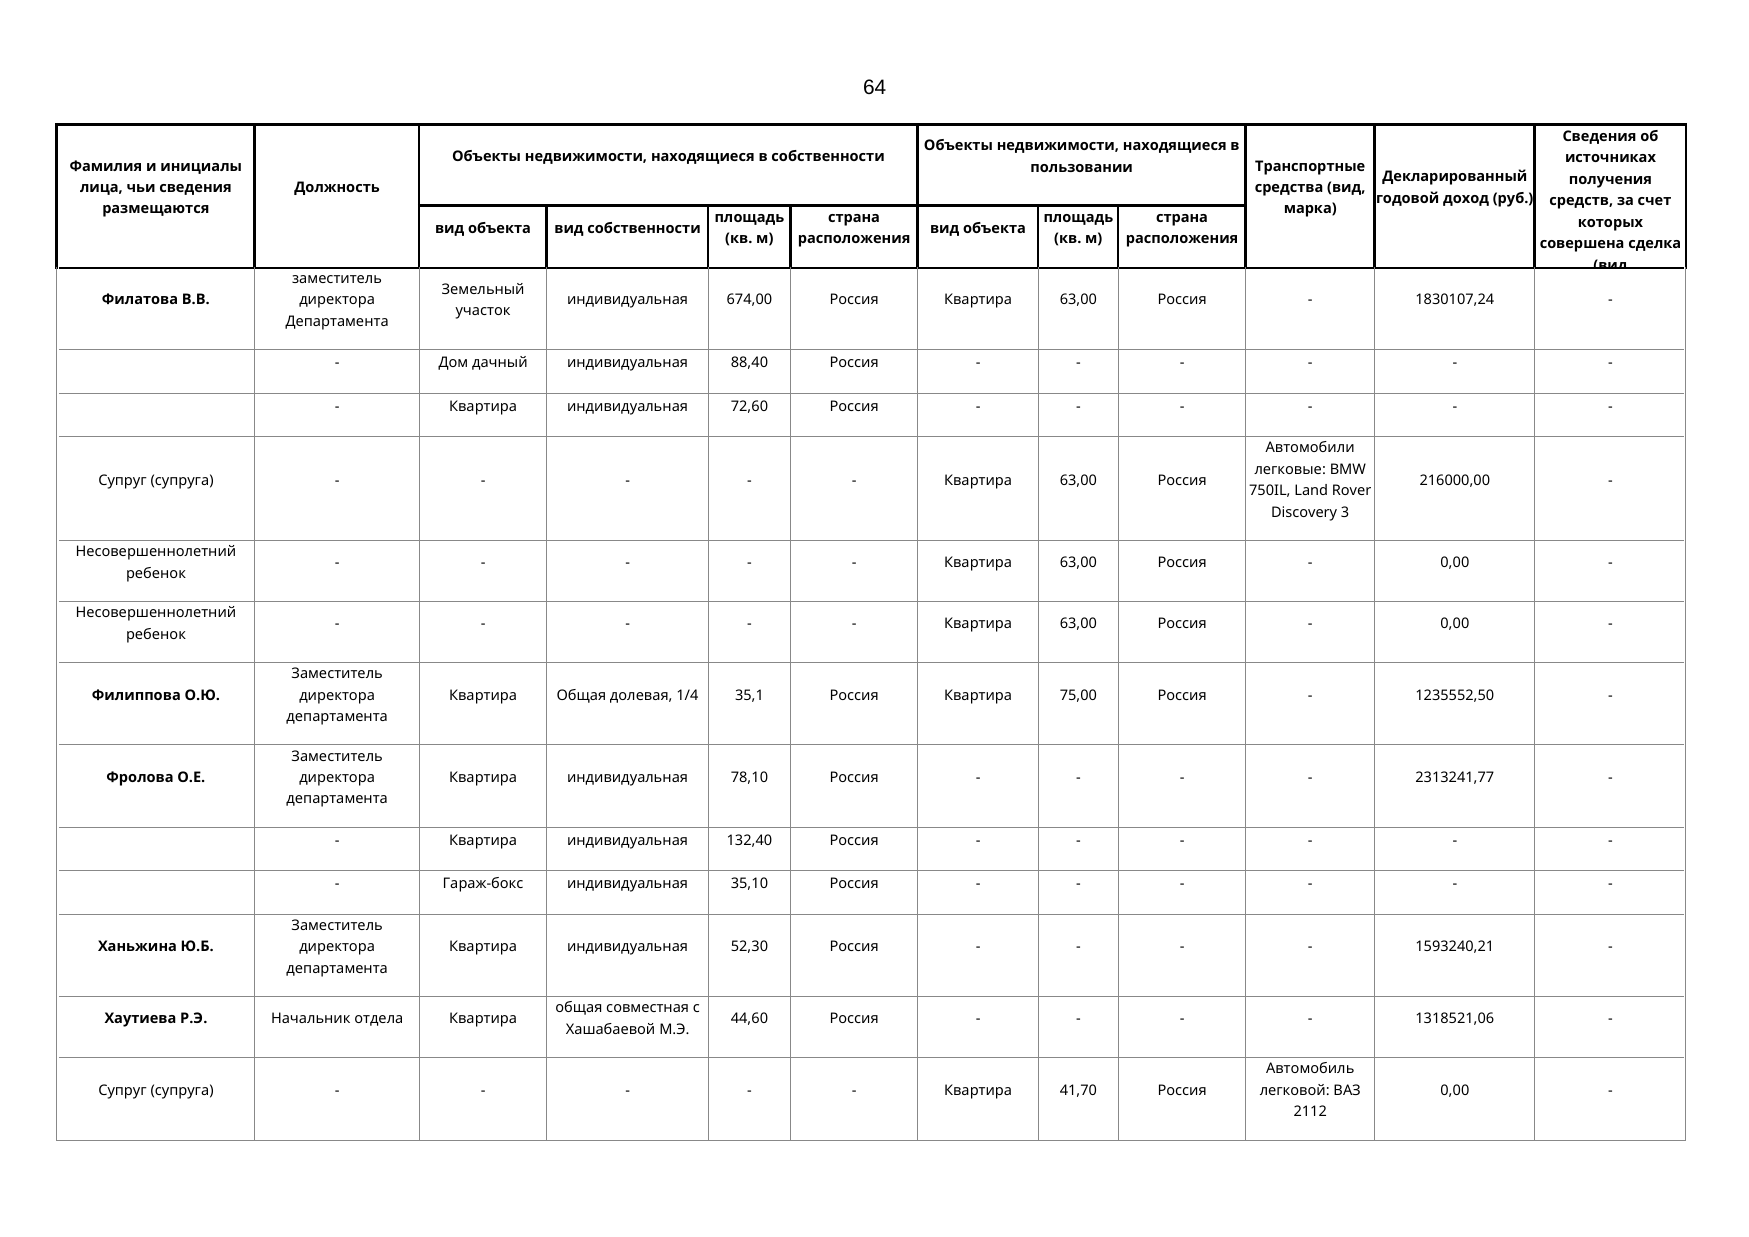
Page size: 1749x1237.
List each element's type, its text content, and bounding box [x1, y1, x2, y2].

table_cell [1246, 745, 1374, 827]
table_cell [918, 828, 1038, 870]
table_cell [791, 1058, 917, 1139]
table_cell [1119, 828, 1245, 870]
table_header Сведения об источниках получения средств, за счет которых совершена сделка (вид приобретенного имущества, источники) [1536, 126, 1685, 267]
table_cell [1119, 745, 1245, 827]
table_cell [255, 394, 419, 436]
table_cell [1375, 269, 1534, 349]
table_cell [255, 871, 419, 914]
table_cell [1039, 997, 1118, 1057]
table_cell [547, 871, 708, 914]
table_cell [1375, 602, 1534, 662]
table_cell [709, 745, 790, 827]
table_cell вид собственности [548, 207, 707, 267]
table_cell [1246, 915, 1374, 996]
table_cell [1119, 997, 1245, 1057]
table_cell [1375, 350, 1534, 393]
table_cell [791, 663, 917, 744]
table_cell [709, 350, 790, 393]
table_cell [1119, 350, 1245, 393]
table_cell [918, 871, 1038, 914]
table_header Транспортные средства (вид, марка) [1247, 126, 1373, 267]
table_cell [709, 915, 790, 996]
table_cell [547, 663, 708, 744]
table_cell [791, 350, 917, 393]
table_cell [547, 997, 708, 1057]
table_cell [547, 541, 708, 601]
table_header Объекты недвижимости, находящиеся в собственности [420, 126, 916, 204]
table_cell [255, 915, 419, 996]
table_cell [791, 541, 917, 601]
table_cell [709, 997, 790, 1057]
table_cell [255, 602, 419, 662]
table_header Должность [256, 126, 418, 267]
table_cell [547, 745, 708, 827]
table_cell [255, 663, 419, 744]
table_cell площадь (кв. м) [1039, 207, 1117, 267]
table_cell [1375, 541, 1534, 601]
table_cell вид объекта [420, 207, 545, 267]
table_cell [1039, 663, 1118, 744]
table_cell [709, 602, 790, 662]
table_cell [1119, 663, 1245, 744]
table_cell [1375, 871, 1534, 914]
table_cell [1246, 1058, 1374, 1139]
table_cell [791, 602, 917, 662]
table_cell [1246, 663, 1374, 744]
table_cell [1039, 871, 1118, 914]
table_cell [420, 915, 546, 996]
table_header Фамилия и инициалы лица, чьи сведения размещаются [58, 126, 253, 267]
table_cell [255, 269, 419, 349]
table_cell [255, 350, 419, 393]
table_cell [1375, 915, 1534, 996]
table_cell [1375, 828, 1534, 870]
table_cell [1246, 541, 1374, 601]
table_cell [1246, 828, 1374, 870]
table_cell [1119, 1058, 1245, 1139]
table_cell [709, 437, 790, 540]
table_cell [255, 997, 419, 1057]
table_header Декларированный годовой доход (руб.) [1376, 126, 1533, 267]
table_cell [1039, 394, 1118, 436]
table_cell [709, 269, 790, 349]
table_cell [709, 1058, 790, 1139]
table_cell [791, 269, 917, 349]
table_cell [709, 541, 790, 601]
table_header Объекты недвижимости, находящиеся в пользовании [919, 126, 1244, 204]
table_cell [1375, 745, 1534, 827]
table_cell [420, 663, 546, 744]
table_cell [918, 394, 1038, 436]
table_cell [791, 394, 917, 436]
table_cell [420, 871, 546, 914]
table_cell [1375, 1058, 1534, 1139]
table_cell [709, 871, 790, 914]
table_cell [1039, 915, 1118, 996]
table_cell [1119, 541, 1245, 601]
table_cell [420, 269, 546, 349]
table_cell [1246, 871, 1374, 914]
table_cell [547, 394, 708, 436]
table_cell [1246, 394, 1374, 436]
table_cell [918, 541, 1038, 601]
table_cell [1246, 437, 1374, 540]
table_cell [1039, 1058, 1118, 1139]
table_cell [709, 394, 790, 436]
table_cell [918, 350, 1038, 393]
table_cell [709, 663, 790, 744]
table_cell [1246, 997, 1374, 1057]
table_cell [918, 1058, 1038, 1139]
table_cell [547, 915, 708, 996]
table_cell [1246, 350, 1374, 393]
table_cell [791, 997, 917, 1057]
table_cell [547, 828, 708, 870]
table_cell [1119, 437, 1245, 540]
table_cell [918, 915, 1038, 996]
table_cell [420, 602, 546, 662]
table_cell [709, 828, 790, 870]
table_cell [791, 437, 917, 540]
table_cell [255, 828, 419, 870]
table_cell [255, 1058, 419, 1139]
table_cell страна расположения [792, 207, 916, 267]
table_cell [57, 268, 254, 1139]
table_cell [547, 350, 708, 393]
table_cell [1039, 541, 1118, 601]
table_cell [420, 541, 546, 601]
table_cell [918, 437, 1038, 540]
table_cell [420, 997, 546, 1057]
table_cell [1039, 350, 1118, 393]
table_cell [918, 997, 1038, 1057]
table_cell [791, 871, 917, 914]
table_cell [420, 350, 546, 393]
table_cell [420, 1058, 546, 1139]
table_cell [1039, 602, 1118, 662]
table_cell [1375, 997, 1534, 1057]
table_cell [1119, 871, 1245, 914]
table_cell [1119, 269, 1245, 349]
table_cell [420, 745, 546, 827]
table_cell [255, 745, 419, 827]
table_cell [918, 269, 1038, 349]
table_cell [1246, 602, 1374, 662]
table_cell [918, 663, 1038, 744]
table_cell страна расположения [1119, 207, 1244, 267]
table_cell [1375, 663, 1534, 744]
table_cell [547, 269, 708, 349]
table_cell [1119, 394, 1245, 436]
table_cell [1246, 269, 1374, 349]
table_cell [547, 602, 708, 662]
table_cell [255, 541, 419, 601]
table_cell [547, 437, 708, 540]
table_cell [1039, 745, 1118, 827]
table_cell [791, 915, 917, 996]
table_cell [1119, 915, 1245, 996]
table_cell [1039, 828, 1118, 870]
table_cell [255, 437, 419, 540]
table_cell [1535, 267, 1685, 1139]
table_cell площадь (кв. м) [709, 207, 789, 267]
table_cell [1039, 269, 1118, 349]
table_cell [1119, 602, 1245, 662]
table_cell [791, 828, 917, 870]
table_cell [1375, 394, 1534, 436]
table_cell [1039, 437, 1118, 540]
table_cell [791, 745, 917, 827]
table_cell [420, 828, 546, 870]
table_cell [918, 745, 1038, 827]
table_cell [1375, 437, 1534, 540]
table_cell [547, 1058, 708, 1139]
table_cell вид объекта [919, 207, 1037, 267]
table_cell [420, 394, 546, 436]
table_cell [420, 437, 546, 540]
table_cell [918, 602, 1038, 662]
